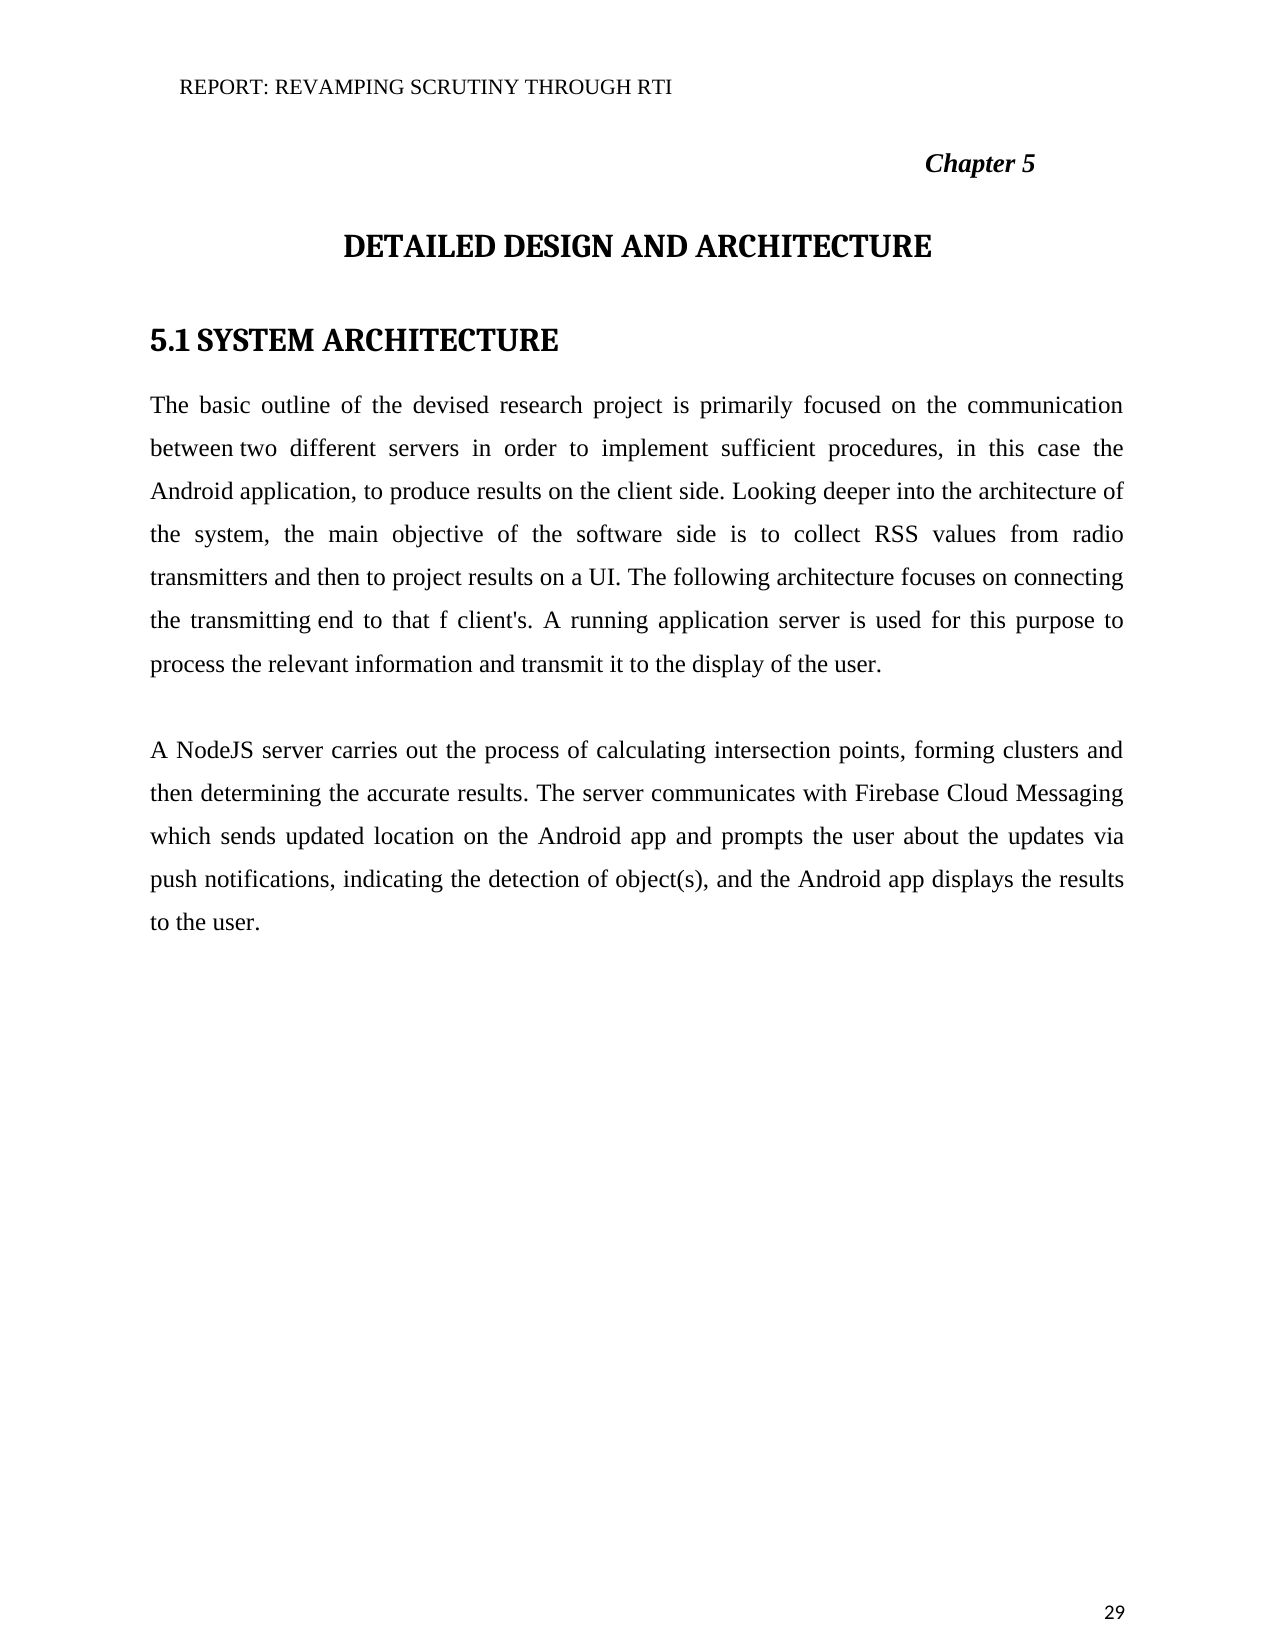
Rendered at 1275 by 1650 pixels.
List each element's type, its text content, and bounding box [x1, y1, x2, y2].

text A NodeJS server carries out the process of calculating intersection points, forming clusters and then determining the accurate results. The server communicates with Firebase Cloud Messaging which sends updated location on the Android app and prompts the user about the updates via push notifications, indicating the detection of object(s), and the Android app displays the results to the user. [150, 735, 1125, 936]
text REPORT: REVAMPING SCRUTINY THROUGH RTI [179, 74, 1125, 99]
text The basic outline of the devised research project is primarily focused on the communication between two different servers in order to implement sufficient procedures, in this case the Android application, to produce results on the client side. Looking deeper into the architecture of the system, the main objective of the software side is to collect RSS values from radio transmitters and then to project results on a UI. The following architecture focuses on connecting the transmitting end to that f client's. A running application server is used for this purpose to process the relevant information and transmit it to the display of the user. [150, 390, 1125, 677]
title DETAILED DESIGN AND ARCHITECTURE [150, 228, 1125, 266]
subtitle 5.1 SYSTEM ARCHITECTURE [150, 321, 1125, 360]
text Chapter 5 [925, 147, 1125, 179]
